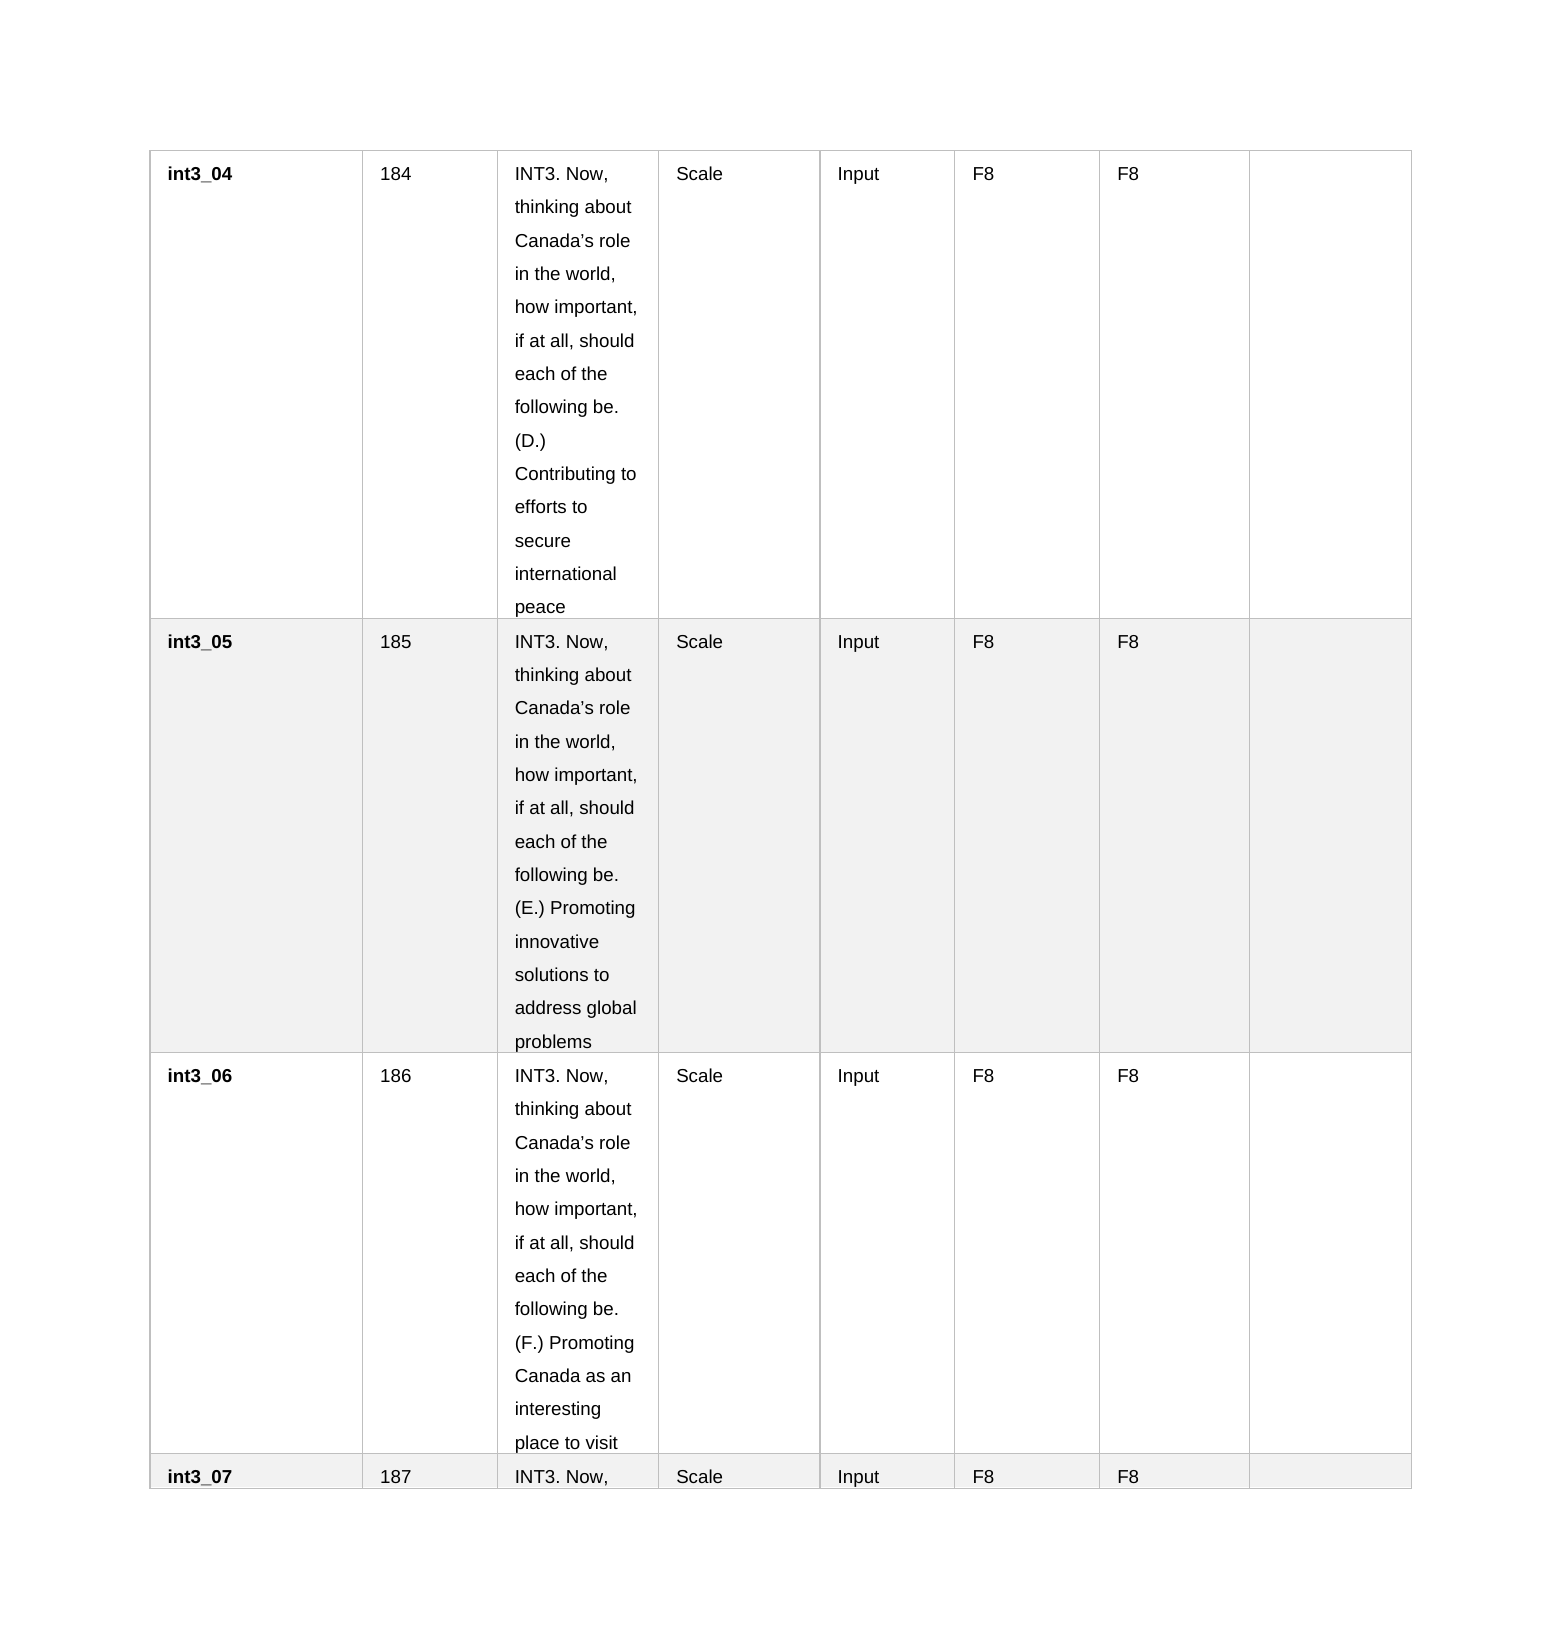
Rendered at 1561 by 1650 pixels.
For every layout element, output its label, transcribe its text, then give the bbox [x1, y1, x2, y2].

table_cell F8 [1100, 1053, 1249, 1453]
table_cell Scale [659, 151, 819, 618]
table_cell F8 [1100, 619, 1249, 1052]
table_cell Input [821, 1454, 954, 1487]
table_cell 186 [363, 1053, 497, 1453]
table_cell Scale [659, 619, 819, 1052]
table_cell F8 [955, 619, 1099, 1052]
table_cell Scale [659, 1053, 819, 1453]
table_cell Scale [659, 1454, 819, 1487]
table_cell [498, 1454, 658, 1487]
table_cell F8 [955, 1454, 1099, 1487]
table_cell int3_07 [151, 1454, 362, 1487]
table_cell [1250, 1454, 1411, 1487]
table_cell 184 [363, 151, 497, 618]
table_cell [1250, 619, 1411, 1052]
table_cell 185 [363, 619, 497, 1052]
table_cell int3_05 [151, 619, 362, 1052]
table_cell int3_04 [151, 151, 362, 618]
table_cell F8 [1100, 151, 1249, 618]
table_cell INT3. Now, thinking about Canada’s role in the world, how important, if at all, should each of the following be. (F.) Promoting Canada as an interesting place to visit [498, 1053, 658, 1453]
table_cell Input [821, 619, 954, 1052]
table_cell 187 [363, 1454, 497, 1487]
table_cell [1250, 151, 1411, 618]
table_cell F8 [955, 151, 1099, 618]
table_cell int3_06 [151, 1053, 362, 1453]
table_cell Input [821, 1053, 954, 1453]
table_cell INT3. Now, thinking about Canada’s role in the world, how important, if at all, should each of the following be. (E.) Promoting innovative solutions to address global problems [498, 619, 658, 1052]
table_cell [1250, 1053, 1411, 1453]
table_cell F8 [955, 1053, 1099, 1453]
table_cell F8 [1100, 1454, 1249, 1487]
table_cell Input [821, 151, 954, 618]
table_cell INT3. Now, thinking about Canada’s role in the world, how important, if at all, should each of the following be. (D.) Contributing to efforts to secure international peace [498, 151, 658, 618]
